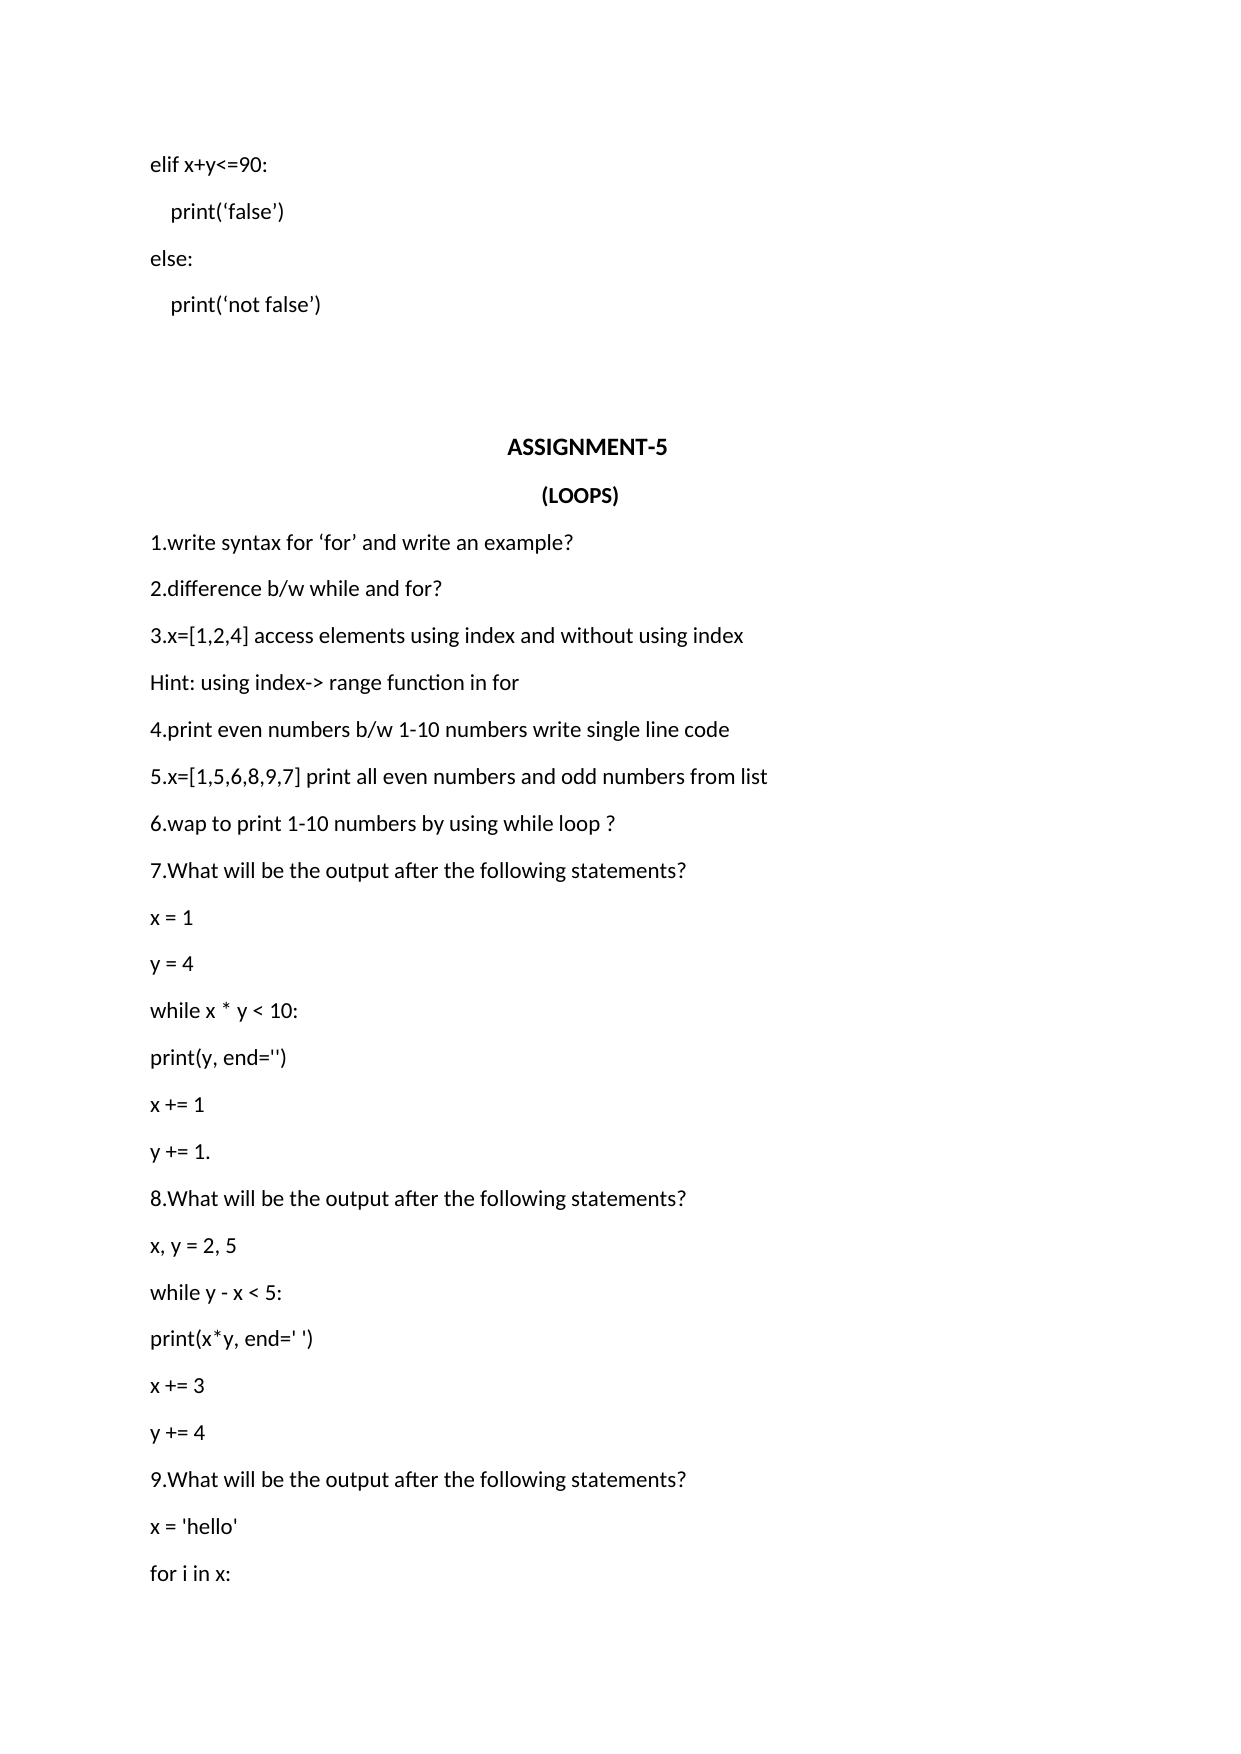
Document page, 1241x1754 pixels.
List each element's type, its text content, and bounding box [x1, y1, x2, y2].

text y += 4 [150, 1418, 1090, 1446]
text 7.What will be the output after the following statements? [150, 856, 1090, 884]
text x = 1 [150, 903, 1090, 931]
text x, y = 2, 5 [150, 1231, 1090, 1259]
text else: [150, 244, 1090, 272]
text print(‘not false’) [150, 291, 1090, 319]
text x = 'hello' [150, 1512, 1090, 1540]
text ASSIGNMENT-5 [150, 431, 1090, 462]
text y = 4 [150, 949, 1090, 978]
text x += 1 [150, 1090, 1090, 1118]
text 2.difference b/w while and for? [150, 574, 1090, 603]
text Hint: using index-> range function in for [150, 668, 1090, 696]
text x += 3 [150, 1371, 1090, 1399]
text y += 1. [150, 1137, 1090, 1165]
text elif x+y<=90: [150, 150, 1090, 178]
text 5.x=[1,5,6,8,9,7] print all even numbers and odd numbers from list [150, 762, 1090, 790]
text print(y, end='') [150, 1043, 1090, 1071]
text for i in x: [150, 1559, 1090, 1587]
text while y - x < 5: [150, 1278, 1090, 1306]
text print(‘false’) [150, 197, 1090, 225]
text while x * y < 10: [150, 996, 1090, 1024]
text 6.wap to print 1-10 numbers by using while loop ? [150, 809, 1090, 837]
text print(x*y, end=' ') [150, 1324, 1090, 1353]
text 1.write syntax for ‘for’ and write an example? [150, 528, 1090, 556]
text 4.print even numbers b/w 1-10 numbers write single line code [150, 715, 1090, 743]
text (LOOPS) [150, 481, 1090, 509]
text 3.x=[1,2,4] access elements using index and without using index [150, 621, 1090, 649]
text 8.What will be the output after the following statements? [150, 1184, 1090, 1212]
text 9.What will be the output after the following statements? [150, 1465, 1090, 1493]
